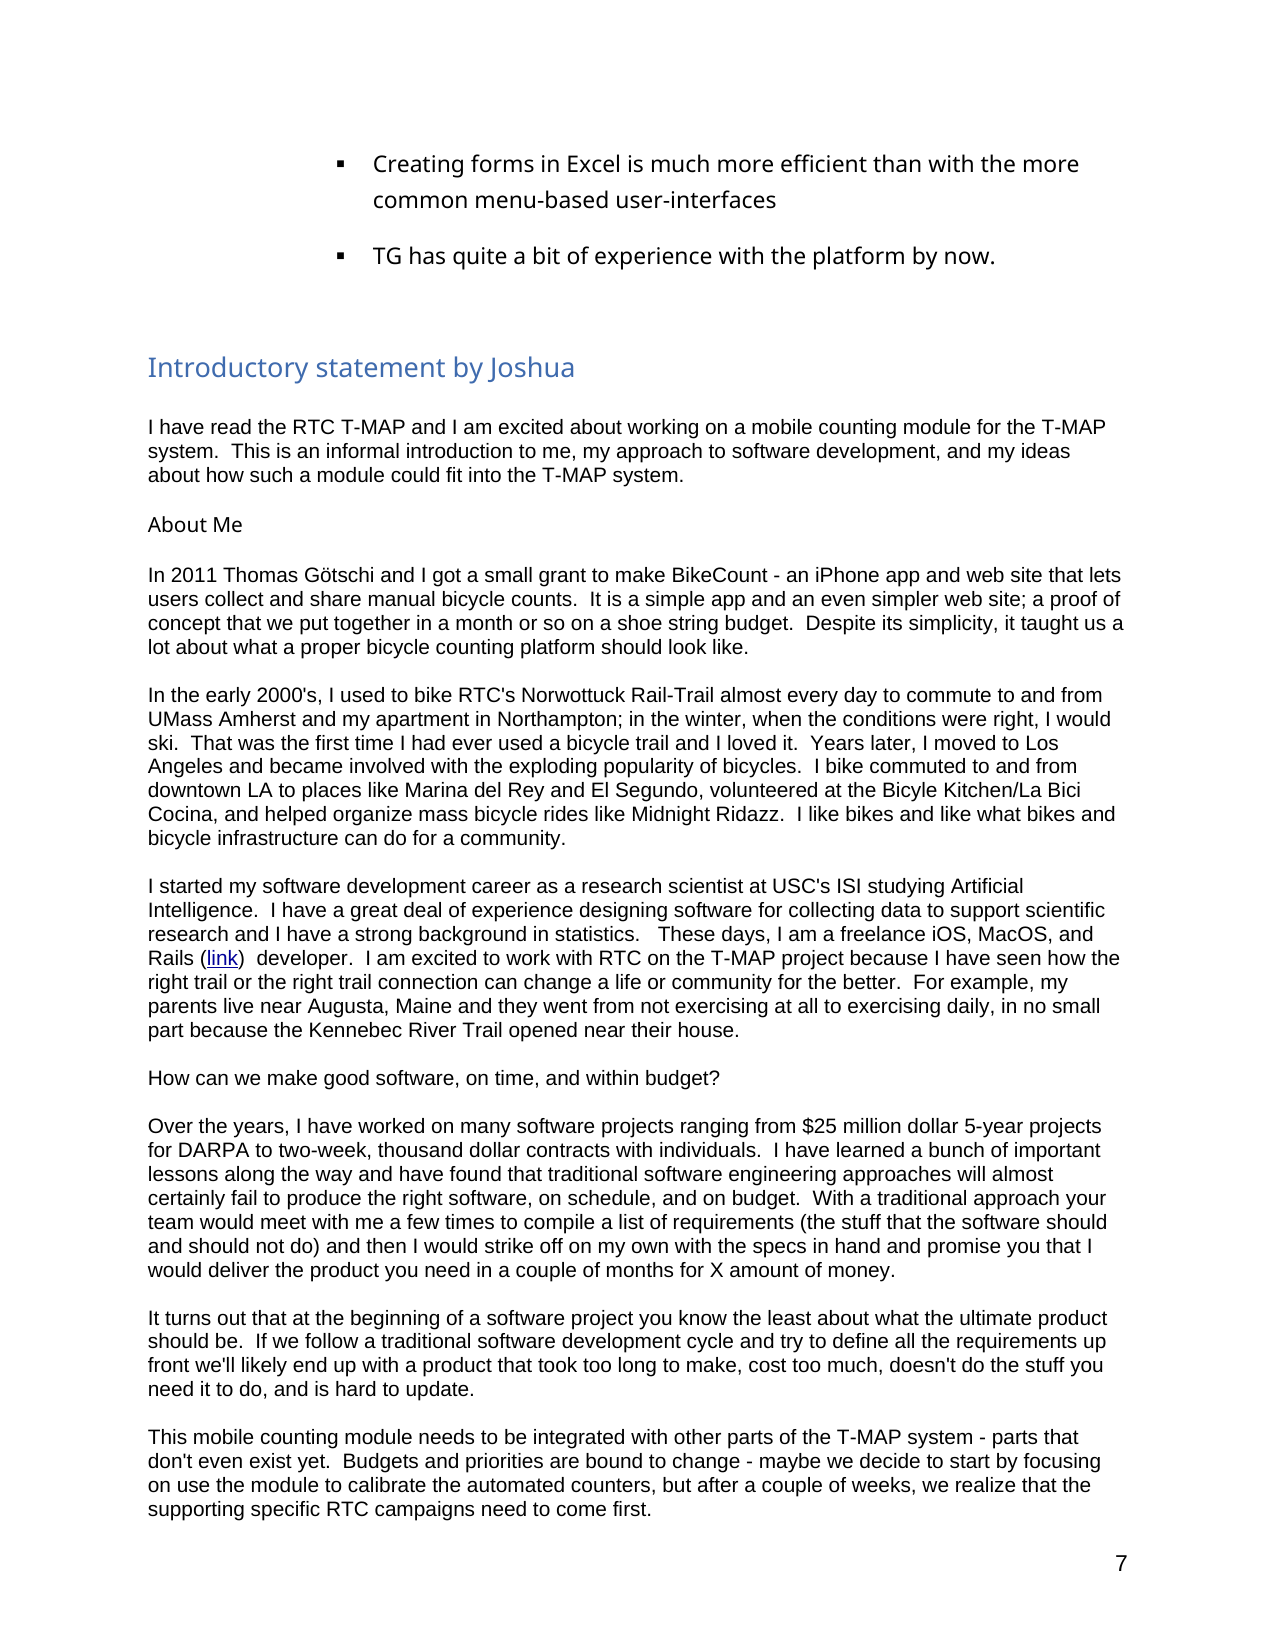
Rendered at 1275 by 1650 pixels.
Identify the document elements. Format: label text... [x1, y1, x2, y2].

list TG has quite a bit of experience with the platform by now. [335, 240, 1127, 272]
list Creating forms in Excel is much more efficient than with the more common menu-based user-interfaces [335, 148, 1127, 215]
subtitle Introductory statement by Joshua [148, 348, 1127, 385]
text It turns out that at the beginning of a software project you know the least about what the ultimate product should be. If we follow a traditional software development cycle and try to define all the requirements up front we'll likely end up with a product that took too long to make, cost too much, doesn't do the stuff you need it to do, and is hard to update. [148, 1305, 1127, 1401]
text I started my software development career as a research scientist at USC's ISI studying Artificial Intelligence. I have a great deal of experience designing software for collecting data to support scientific research and I have a strong background in statistics. These days, I am a freelance iOS, MacOS, and Rails (link) developer. I am excited to work with RTC on the T-MAP project because I have seen how the right trail or the right trail connection can change a life or community for the better. For example, my parents live near Augusta, Maine and they went from not exercising at all to exercising daily, in no small part because the Kennebec River Trail opened near their house. [148, 874, 1127, 1042]
text How can we make good software, on time, and within budget? [148, 1066, 1127, 1090]
text In 2011 Thomas Götschi and I got a small grant to make BikeCount - an iPhone app and web site that lets users collect and share manual bicycle counts. It is a simple app and an even simpler web site; a proof of concept that we put together in a month or so on a shoe string budget. Despite its simplicity, it taught us a lot about what a proper bicycle counting platform should look like. [148, 563, 1127, 658]
text Over the years, I have worked on many software projects ranging from $25 million dollar 5-year projects for DARPA to two-week, thousand dollar contracts with individuals. I have learned a bunch of important lessons along the way and have found that traditional software engineering approaches will almost certainly fail to produce the right software, on schedule, and on budget. With a traditional approach your team would meet with me a few times to compile a list of requirements (the stuff that the software should and should not do) and then I would strike off on my own with the specs in hand and promise you that I would deliver the product you need in a couple of months for X amount of money. [148, 1114, 1127, 1281]
text In the early 2000's, I used to bike RTC's Norwottuck Rail-Trail almost every day to commute to and from UMass Amherst and my apartment in Northampton; in the winter, when the conditions were right, I would ski. That was the first time I had ever used a bicycle trail and I loved it. Years later, I moved to Los Angeles and became involved with the exploding popularity of bicycles. I bike commuted to and from downtown LA to places like Marina del Rey and El Segundo, volunteered at the Bicyle Kitchen/La Bici Cocina, and helped organize mass bicycle rides like Midnight Ridazz. I like bikes and like what bikes and bicycle infrastructure can do for a community. [148, 682, 1127, 850]
text About Me [148, 510, 1127, 539]
text I have read the RTC T-MAP and I am excited about working on a mobile counting module for the T-MAP system. This is an informal introduction to me, my approach to software development, and my ideas about how such a module could fit into the T-MAP system. [148, 414, 1127, 486]
text This mobile counting module needs to be integrated with other parts of the T-MAP system - parts that don't even exist yet. Budgets and priorities are bound to change - maybe we decide to start by focusing on use the module to calibrate the automated counters, but after a couple of weeks, we realize that the supporting specific RTC campaigns need to come first. [148, 1425, 1127, 1521]
